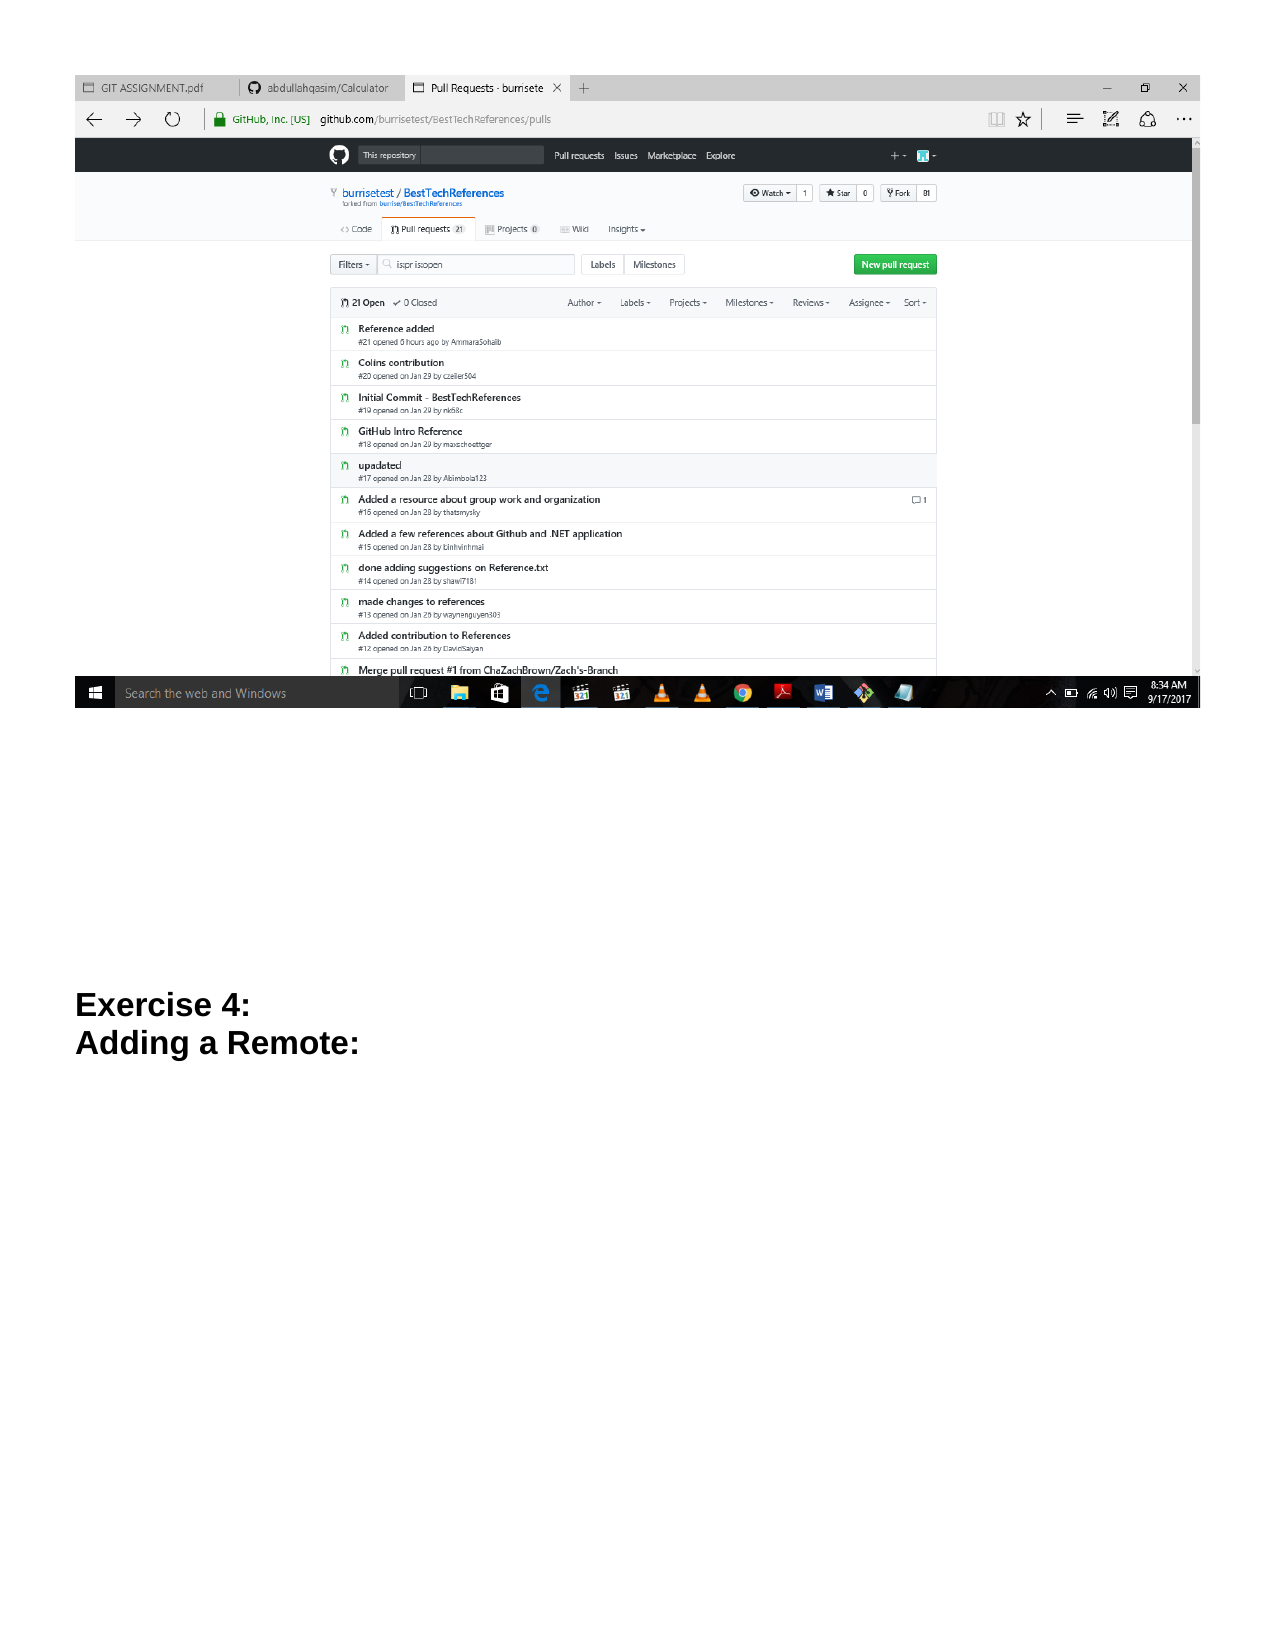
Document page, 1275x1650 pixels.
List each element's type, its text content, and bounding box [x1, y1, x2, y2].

picture [75, 75, 1200, 708]
text Adding a Remote: [75, 1023, 1200, 1062]
text Exercise 4: [75, 985, 1200, 1023]
